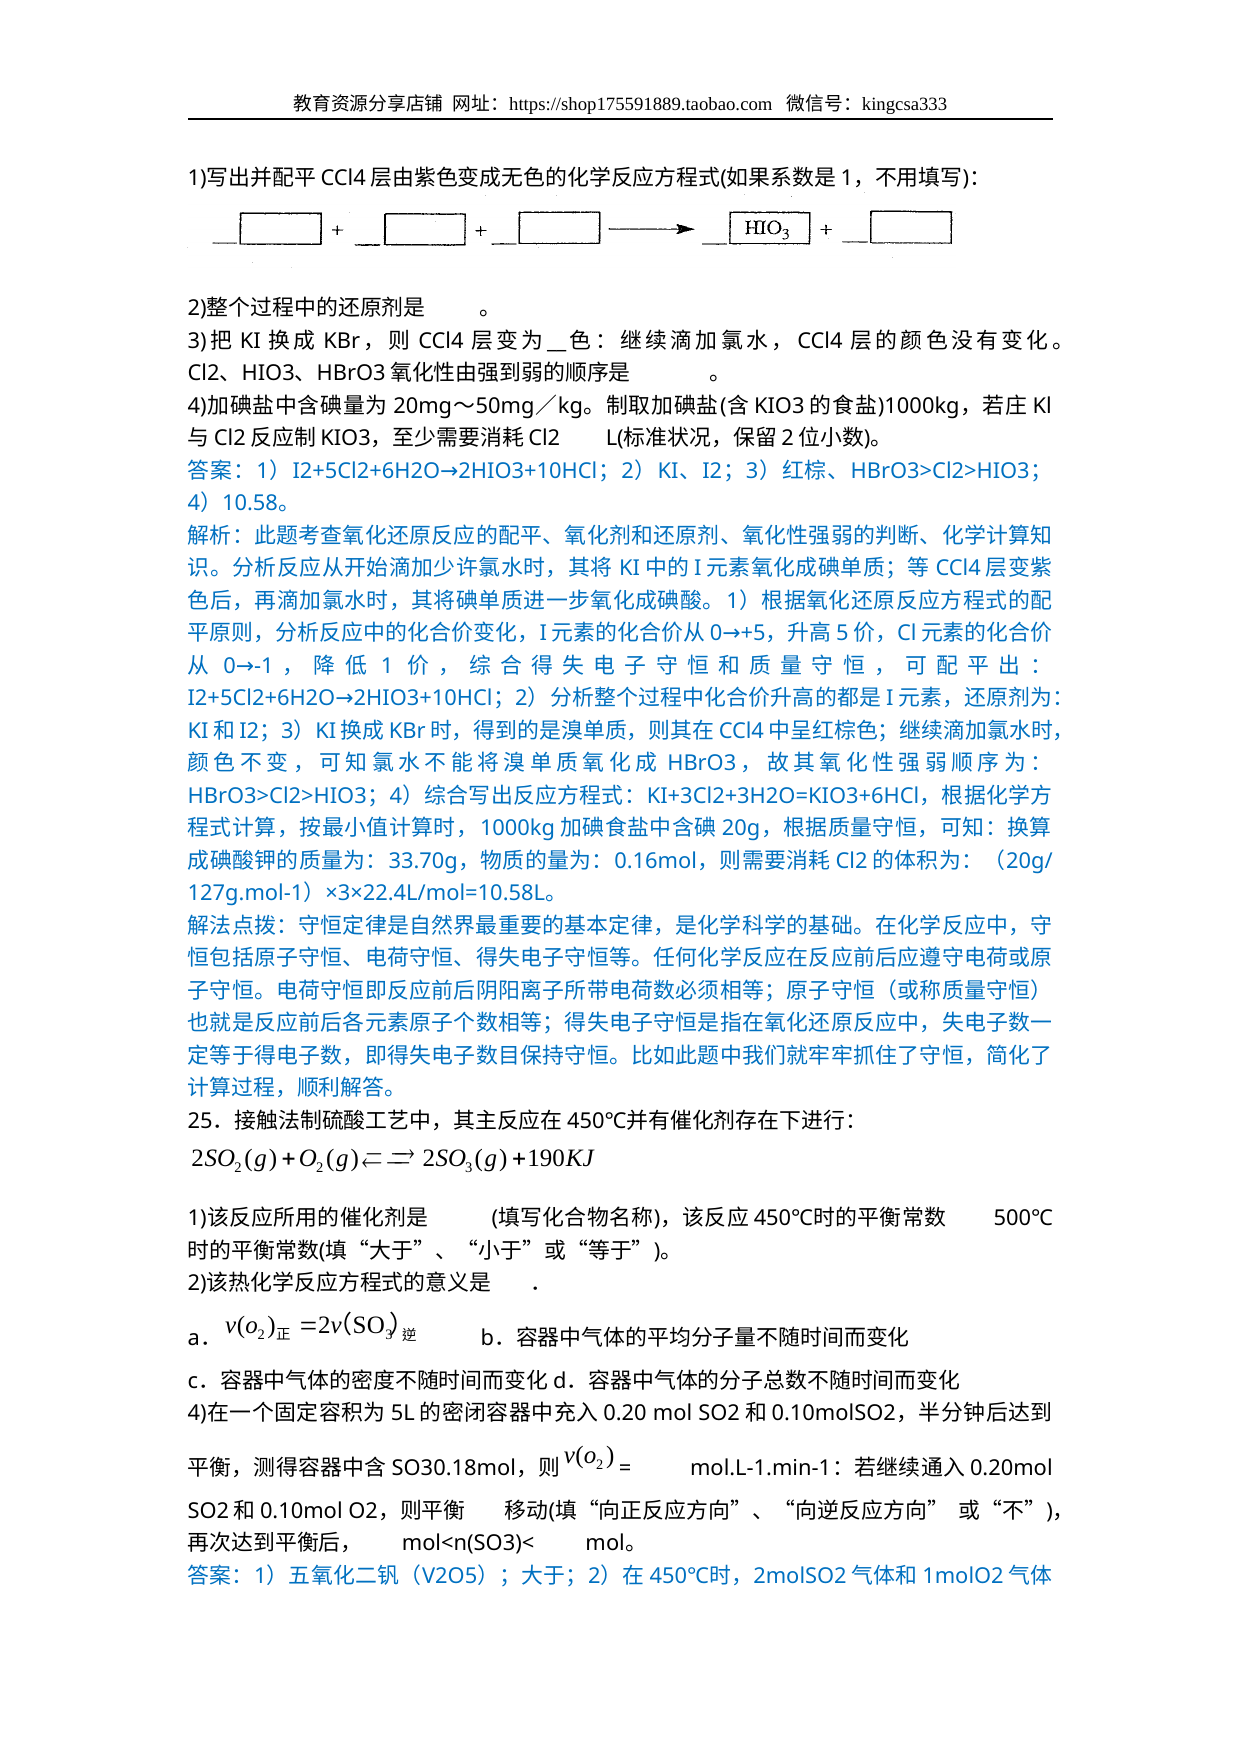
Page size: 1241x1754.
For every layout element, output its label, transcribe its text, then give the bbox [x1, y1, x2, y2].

text c．容器中气体的密度不随时间而变化 d．容器中气体的分子总数不随时间而变化 [187, 1362, 1053, 1395]
text 解析：此题考查氧化还原反应的配平、氧化剂和还原剂、氧化性强弱的判断、化学计算知识。分析反应从开始滴加少许氯水时，其将KI中的I元素氧化成碘单质；等CCl4层变紫色后，再滴加氯水时，其将碘单质进一步氧化成碘酸。1）根据氧化还原反应方程式的配平原则，分析反应中的化合价变化，I元素的化合价从0→+5，升高5价，Cl元素的化合价从0→-1，降低1价，综合得失电子守恒和质量守恒，可配平出：I2+5Cl2+6H2O→2HIO3+10HCl；2）分析整个过程中化合价升高的都是I元素，还原剂为：KI和I2；3）KI换成KBr时，得到的是溴单质，则其在CCl4中呈红棕色；继续滴加氯水时，颜色不变，可知氯水不能将溴单质氧化成HBrO3，故其氧化性强弱顺序为：HBrO3>Cl2>HIO3；4）综合写出反应方程式：KI+3Cl2+3H2O=KIO3+6HCl，根据化学方程式计算，按最小值计算时，1000kg加碘食盐中含碘20g，根据质量守恒，可知：换算成碘酸钾的质量为：33.70g，物质的量为：0.16mol，则需要消耗Cl2的体积为：（20g/127g.mol-1）×3×22.4L/mol=10.58L。 [187, 517, 1053, 907]
text 3)把KI换成KBr，则CCl4层变为__色：继续滴加氯水，CCl4层的颜色没有变化。Cl2、HIO3、HBrO3氧化性由强到弱的顺序是 。 [187, 322, 1053, 387]
text 解法点拨：守恒定律是自然界最重要的基本定律，是化学科学的基础。在化学反应中，守恒包括原子守恒、电荷守恒、得失电子守恒等。任何化学反应在反应前后应遵守电荷或原子守恒。电荷守恒即反应前后阴阳离子所带电荷数必须相等；原子守恒（或称质量守恒），也就是反应前后各元素原子个数相等；得失电子守恒是指在氧化还原反应中，失电子数一定等于得电子数，即得失电子数目保持守恒。比如此题中我们就牢牢抓住了守恒，简化了计算过程，顺利解答。 [187, 907, 1053, 1102]
text a． b．容器中气体的平均分子量不随时间而变化 [187, 1297, 1053, 1362]
text 1)该反应所用的催化剂是 (填写化合物名称)，该反应450℃时的平衡常数 500℃时的平衡常数(填“大于”、“小于”或“等于”)。 [187, 1200, 1053, 1265]
text 1)写出并配平CCl4层由紫色变成无色的化学反应方程式(如果系数是1，不用填写)： [187, 160, 1053, 192]
text 4)加碘盐中含碘量为20mg～50mg／kg。制取加碘盐(含KIO3的食盐)1000kg，若庄Kl与Cl2反应制KIO3，至少需要消耗Cl2 L(标准状况，保留2位小数)。 [187, 387, 1053, 452]
text 2)整个过程中的还原剂是 。 [187, 290, 1053, 322]
text 2)该热化学反应方程式的意义是 ． [187, 1265, 1053, 1297]
text 25．接触法制硫酸工艺中，其主反应在450℃并有催化剂存在下进行： [187, 1102, 1053, 1135]
text 答案：1）I2+5Cl2+6H2O→2HIO3+10HCl；2）KI、I2；3）红棕、HBrO3>Cl2>HIO3；4）10.58。 [187, 452, 1053, 517]
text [187, 1557, 1053, 1590]
picture [187, 192, 956, 268]
text 4)在一个固定容积为5L的密闭容器中充入0.20 mol SO2和0.10molSO2，半分钟后达到平衡，测得容器中含SO30.18mol，则= mol.L-1.min-1：若继续通入0.20mol SO2和0.10mol O2，则平衡 移动(填“向正反应方向”、“向逆反应方向” 或“不”)，再次达到平衡后， mol<n(SO3)< mol。 [187, 1395, 1053, 1557]
